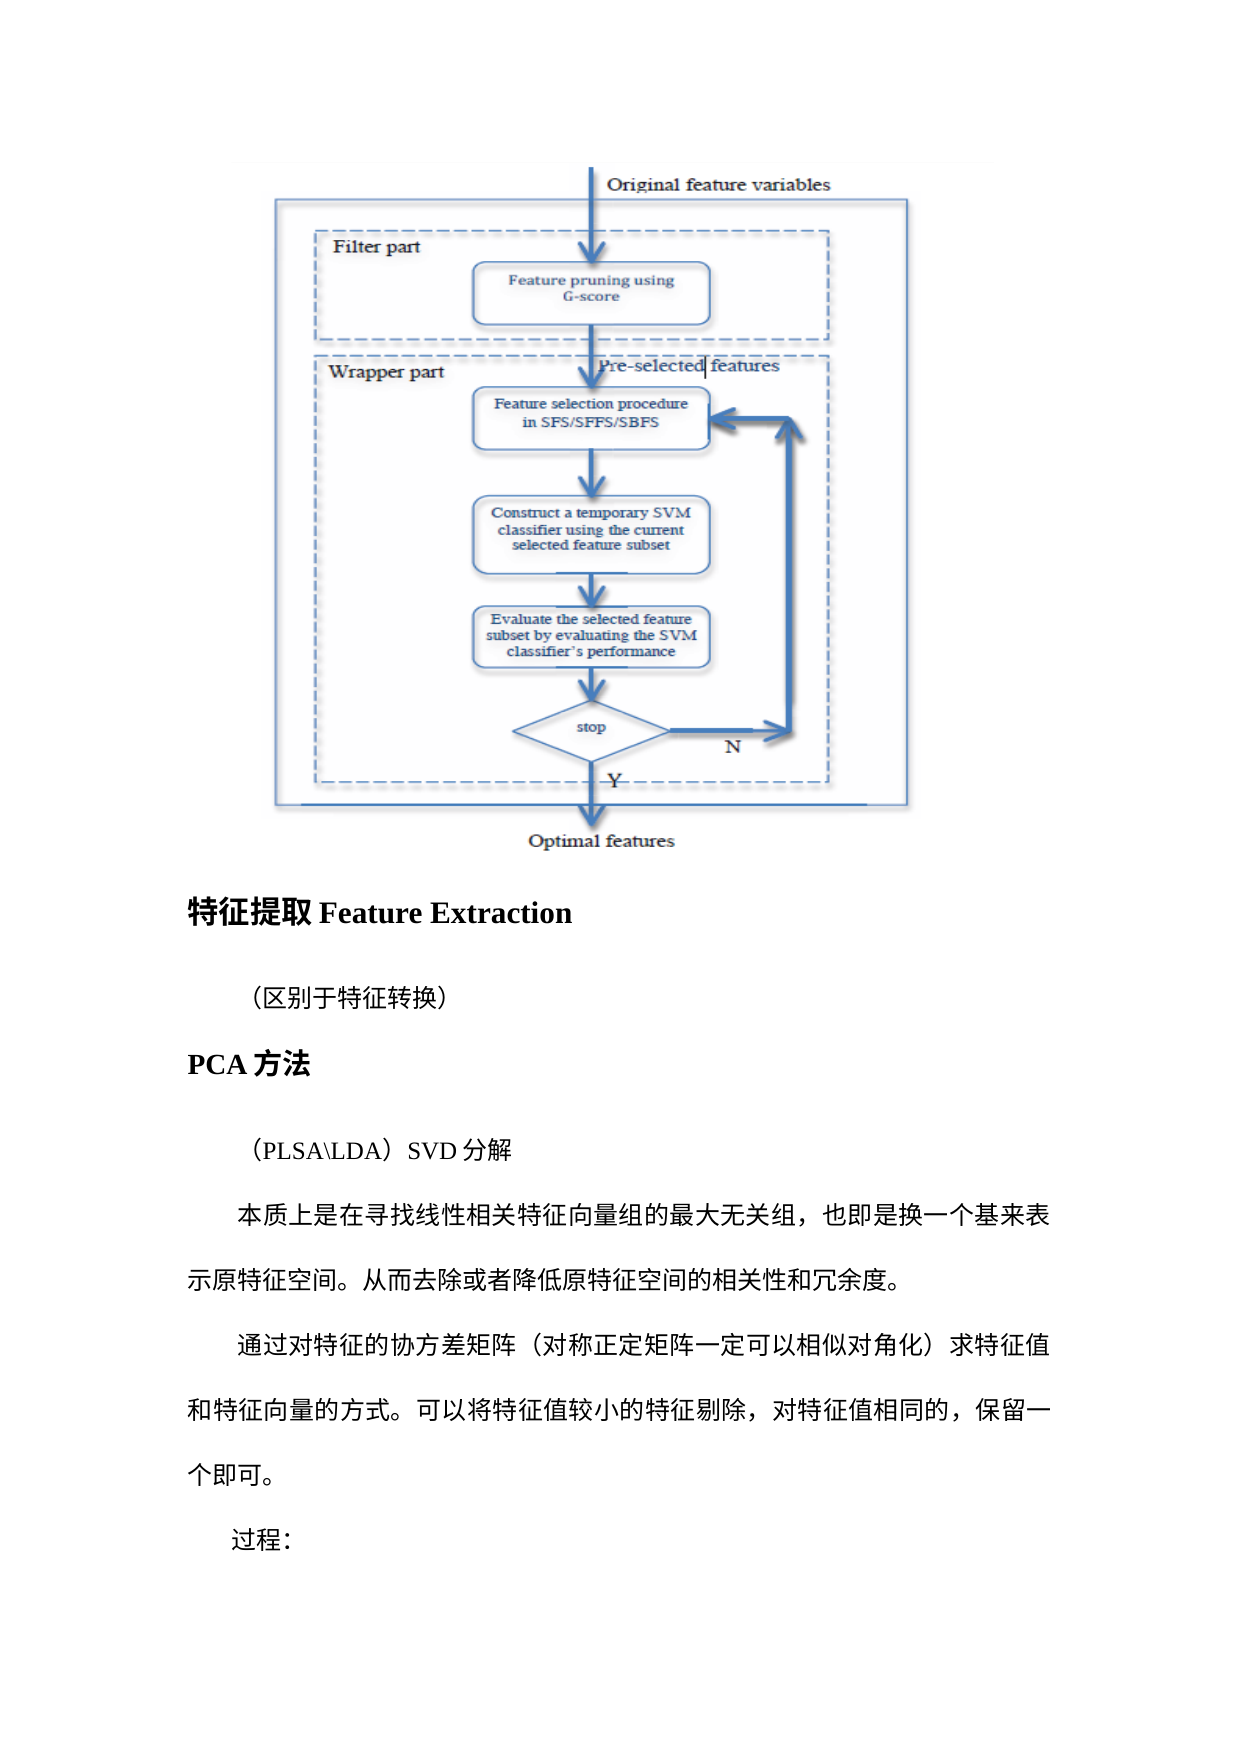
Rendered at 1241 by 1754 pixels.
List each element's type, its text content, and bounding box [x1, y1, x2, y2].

picture [231, 162, 994, 873]
text （PLSA\LDA）SVD分解 [187, 1116, 1053, 1181]
text 通过对特征的协方差矩阵（对称正定矩阵一定可以相似对角化）求特征值和特征向量的方式。可以将特征值较小的特征剔除，对特征值相同的，保留一个即可。 [187, 1311, 1053, 1506]
list 过程： [231, 1506, 1053, 1571]
subtitle 特征提取Feature Extraction [187, 877, 1053, 942]
text 本质上是在寻找线性相关特征向量组的最大无关组，也即是换一个基来表示原特征空间。从而去除或者降低原特征空间的相关性和冗余度。 [187, 1181, 1053, 1311]
subtitle PCA方法 [187, 1029, 1053, 1094]
text （区别于特征转换） [187, 964, 1053, 1029]
